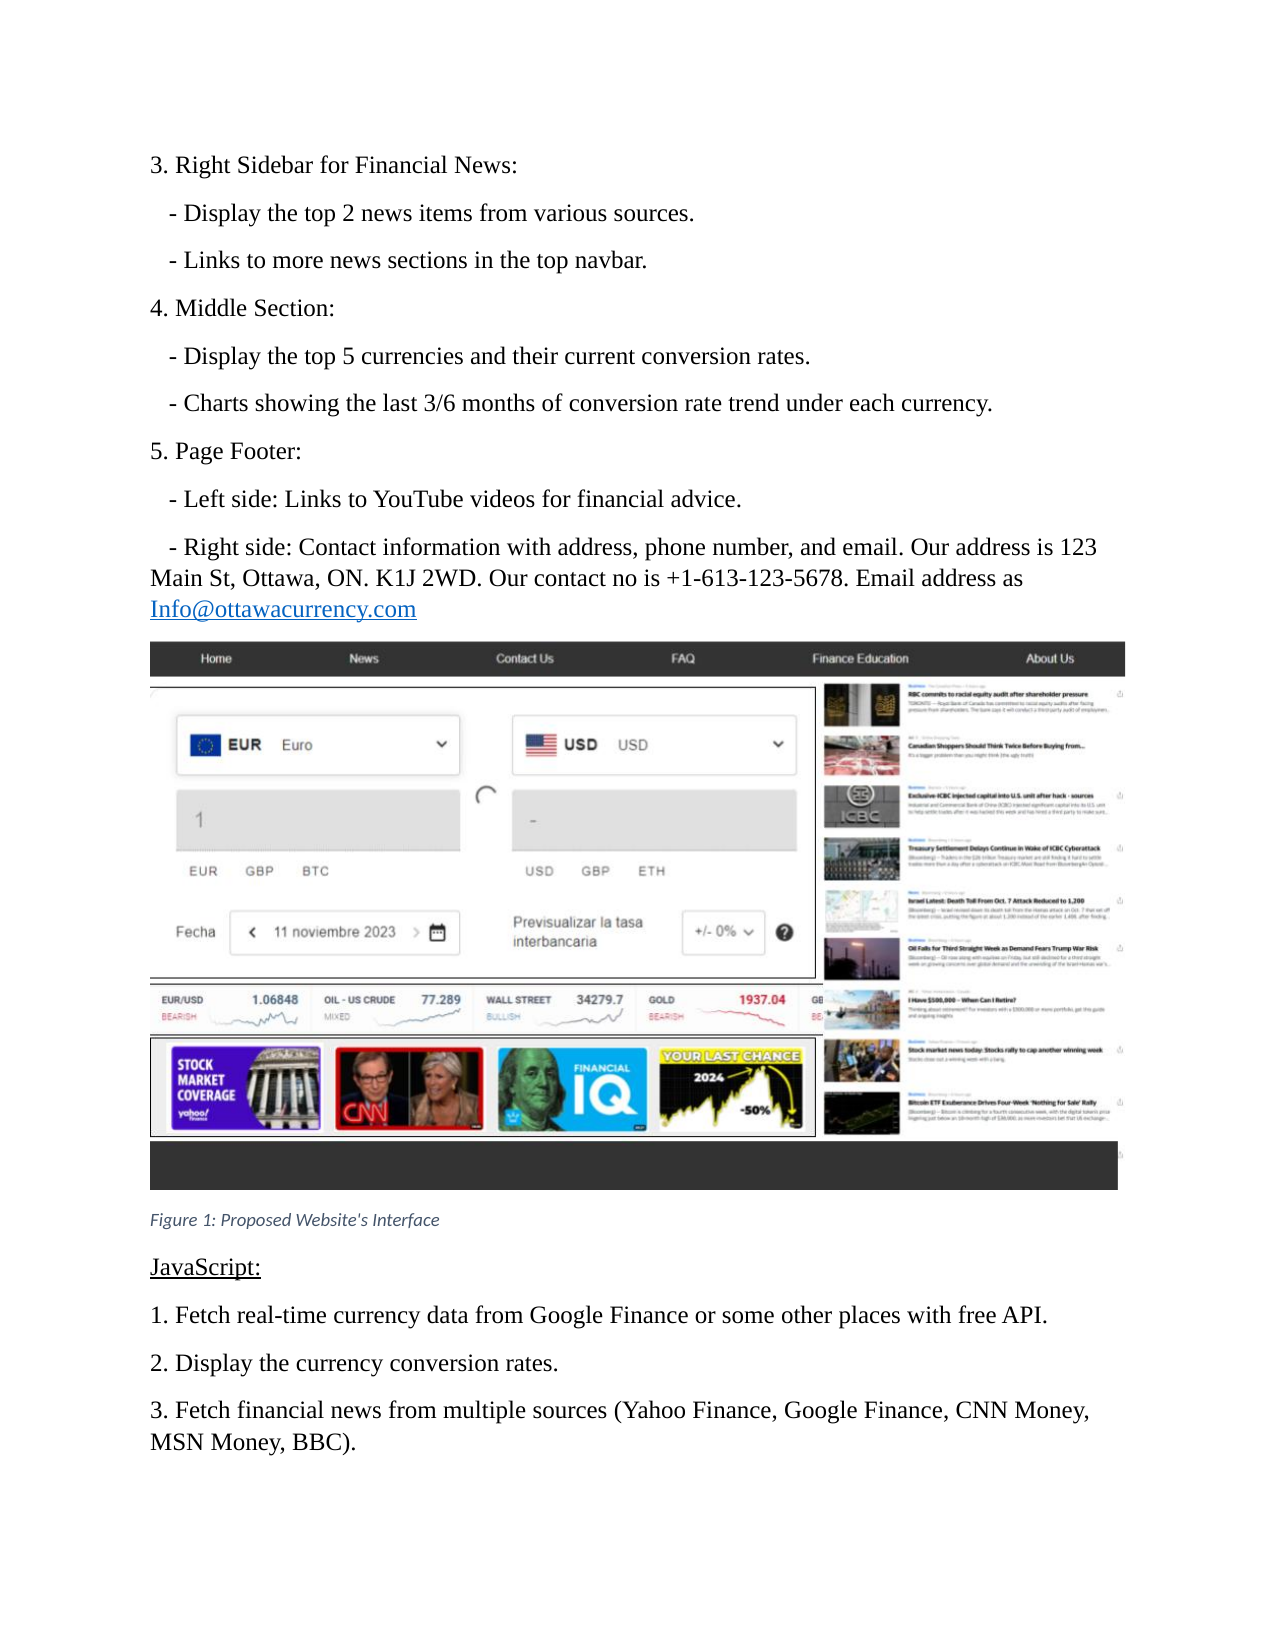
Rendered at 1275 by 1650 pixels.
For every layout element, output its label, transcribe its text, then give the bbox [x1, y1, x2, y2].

text 2. Display the currency conversion rates. [150, 1348, 1125, 1377]
text - Right side: Contact information with address, phone number, and email. Our address is 123 Main St, Ottawa, ON. K1J 2WD. Our contact no is +1-613-123-5678. Email address as Info@ottawacurrency.com [150, 532, 1125, 622]
text 3. Fetch financial news from multiple sources (Yahoo Finance, Google Finance, CNN Money, MSN Money, BBC). [150, 1396, 1125, 1455]
text - Display the top 2 news items from various sources. [150, 198, 1125, 226]
text 5. Page Footer: [150, 436, 1125, 465]
text JavaScript: [150, 1252, 1125, 1281]
text 3. Right Sidebar for Financial News: [150, 150, 1125, 179]
text - Left side: Links to YouTube videos for financial advice. [150, 484, 1125, 513]
text - Display the top 5 currencies and their current conversion rates. [150, 341, 1125, 369]
text 4. Middle Section: [150, 293, 1125, 322]
picture [150, 641, 1125, 1190]
text 1. Fetch real-time currency data from Google Finance or some other places with free API. [150, 1300, 1125, 1329]
text - Links to more news sections in the top navbar. [150, 245, 1125, 274]
text - Charts showing the last 3/6 months of conversion rate trend under each currency. [150, 388, 1125, 417]
